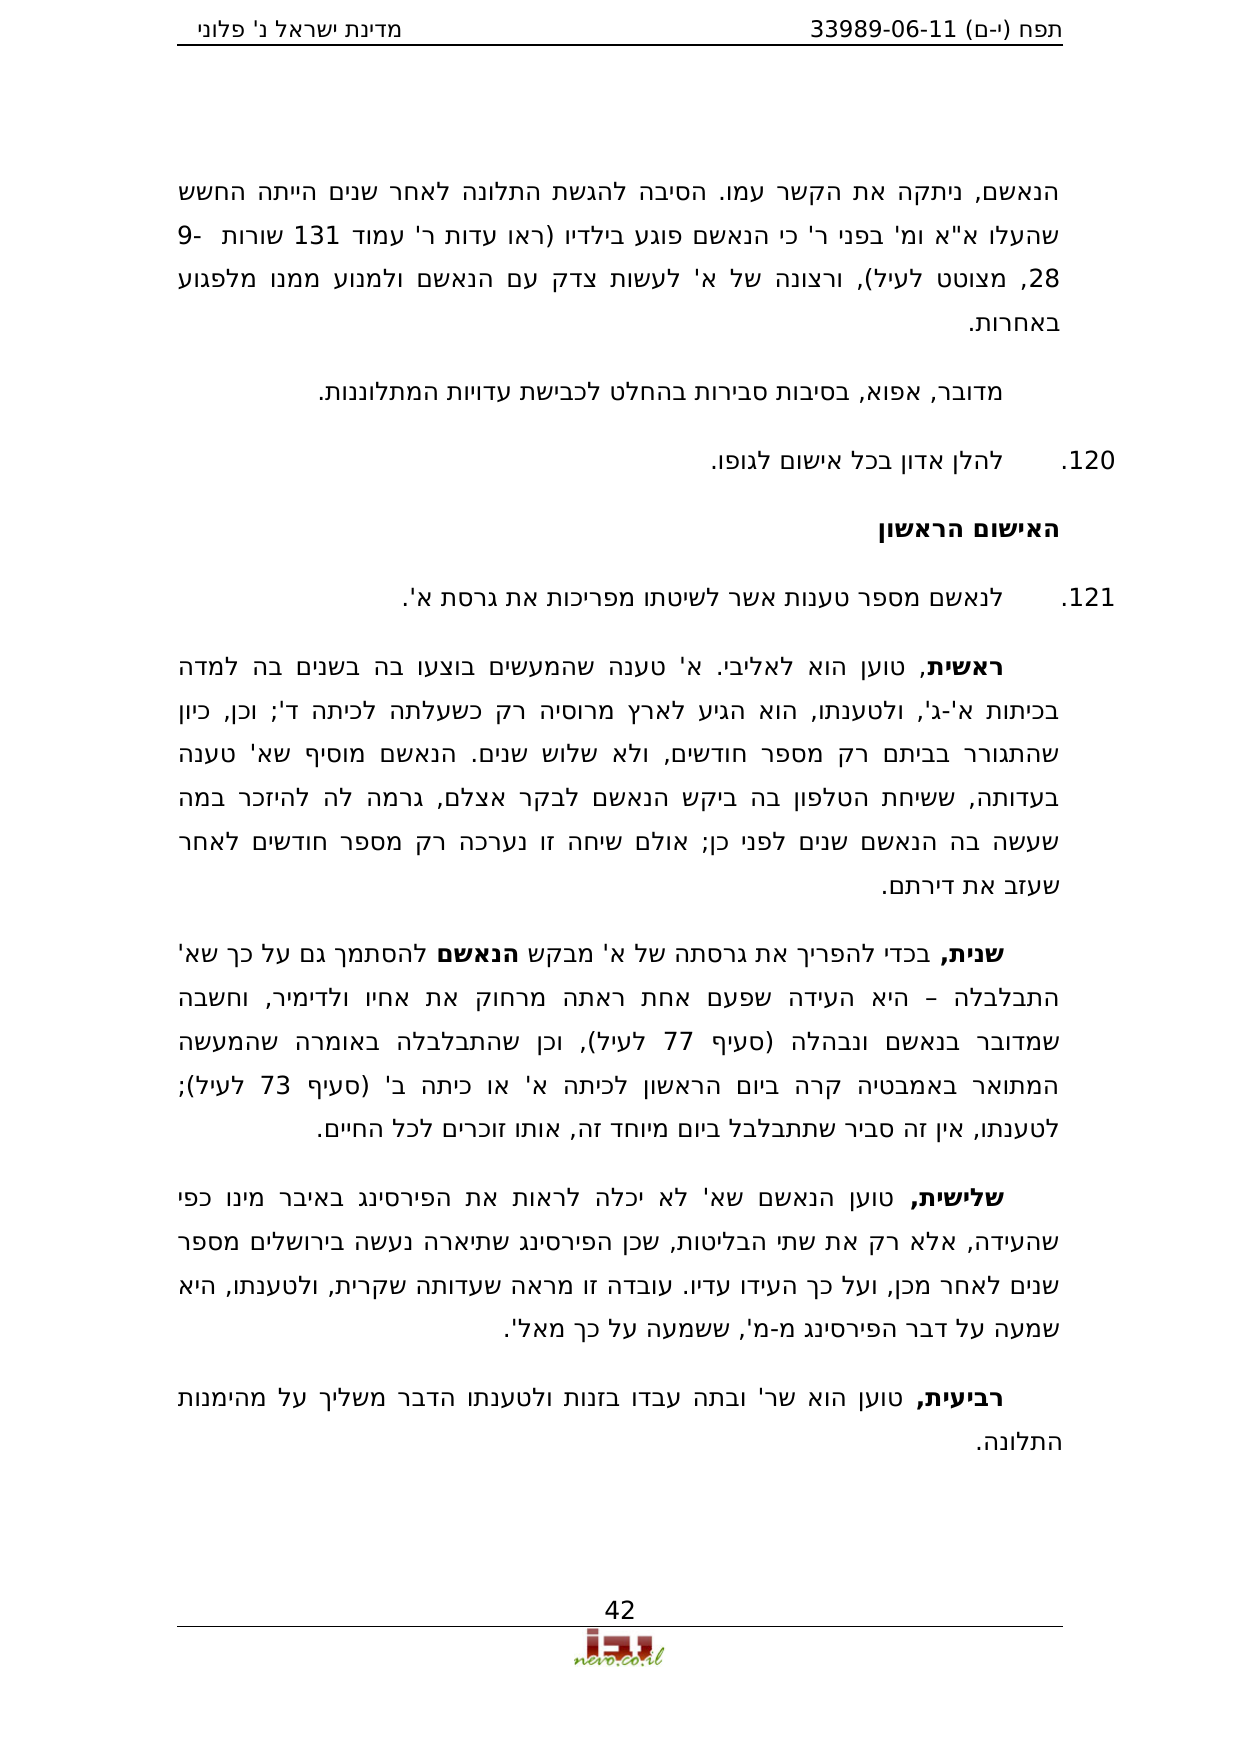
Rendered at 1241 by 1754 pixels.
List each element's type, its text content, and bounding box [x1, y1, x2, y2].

list להלן אדון בכל אישום לגופו. [177, 446, 1060, 475]
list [177, 177, 1060, 338]
text שנית, בכדי להפריך את גרסתה של א' מבקש הנאשם להסתמך גם על כך שא' התבלבלה – היא העידה שפעם אחת ראתה מרחוק את אחיו ולדימיר, וחשבה שמדובר בנאשם ונבהלה (סעיף 77 לעיל), וכן שהתבלבלה באומרה שהמעשה המתואר באמבטיה קרה ביום הראשון לכיתה א' או כיתה ב' (סעיף 73 לעיל); לטענתו, אין זה סביר שתתבלבל ביום מיוחד זה, אותו זוכרים לכל החיים. [177, 940, 1060, 1144]
picture [574, 1628, 666, 1667]
text ראשית, טוען הוא לאליבי. א' טענה שהמעשים בוצעו בה בשנים בה למדה בכיתות א'-ג', ולטענתו, הוא הגיע לארץ מרוסיה רק כשעלתה לכיתה ד'; וכן, כיון שהתגורר בביתם רק מספר חודשים, ולא שלוש שנים. הנאשם מוסיף שא' טענה בעדותה, ששיחת הטלפון בה ביקש הנאשם לבקר אצלם, גרמה לה להיזכר במה שעשה בה הנאשם שנים לפני כן; אולם שיחה זו נערכה רק מספר חודשים לאחר שעזב את דירתם. [177, 652, 1060, 900]
text שלישית, טוען הנאשם שא' לא יכלה לראות את הפירסינג באיבר מינו כפי שהעידה, אלא רק את שתי הבליטות, שכן הפירסינג שתיארה נעשה בירושלים מספר שנים לאחר מכן, ועל כך העידו עדיו. עובדה זו מראה שעדותה שקרית, ולטענתו, היא שמעה על דבר הפירסינג מ-מ', ששמעה על כך מאל'. [177, 1183, 1060, 1344]
text מדובר, אפוא, בסיבות סבירות בהחלט לכבישת עדויות המתלוננות. [177, 377, 1060, 406]
list לנאשם מספר טענות אשר לשיטתו מפריכות את גרסת א'. [177, 583, 1060, 613]
text רביעית, טוען הוא שר' ובתה עבדו בזנות ולטענתו הדבר משליך על מהימנות התלונה. [177, 1383, 1063, 1456]
text האישום הראשון [177, 515, 1060, 544]
